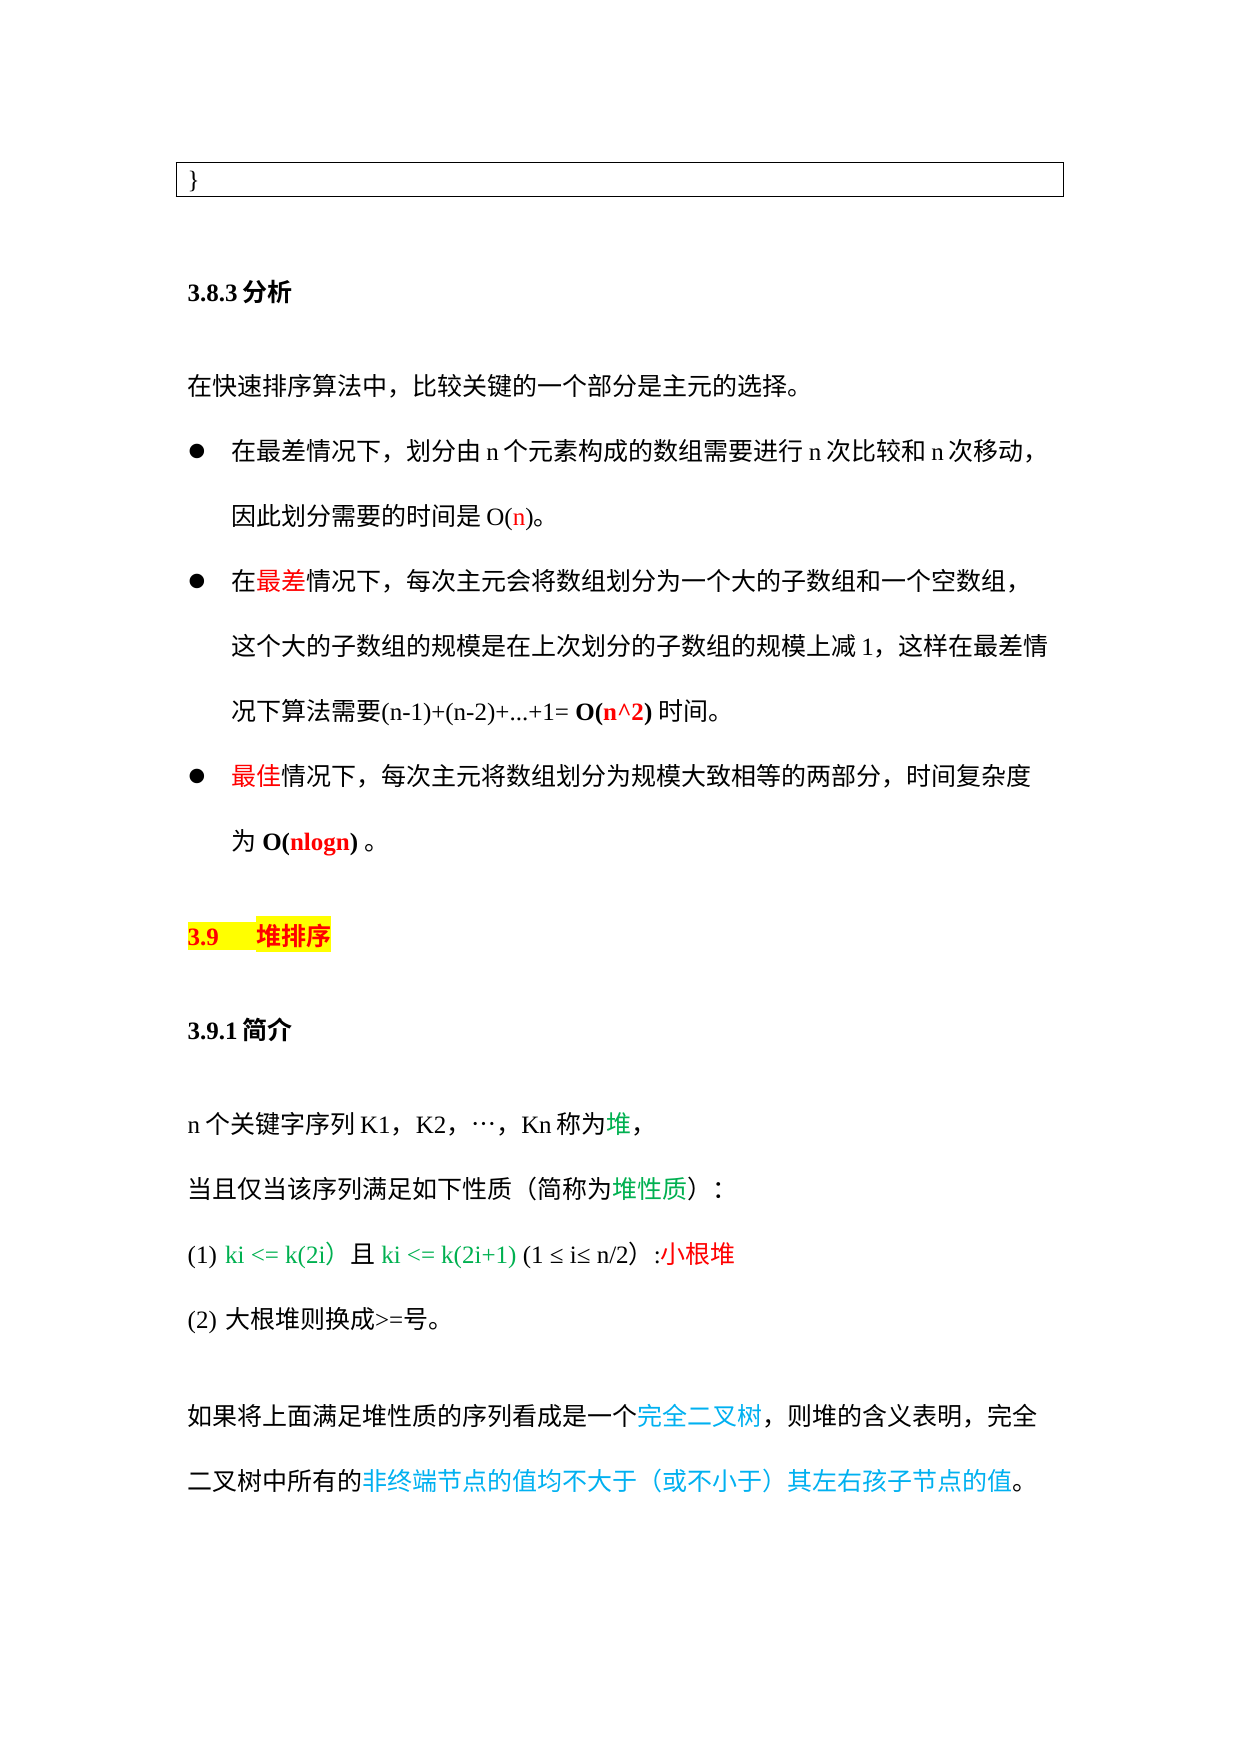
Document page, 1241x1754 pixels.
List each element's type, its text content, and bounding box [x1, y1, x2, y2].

list 大根堆则换成>=号。 [187, 1285, 1053, 1350]
text 当且仅当该序列满足如下性质（简称为堆性质）： [187, 1155, 1053, 1220]
text 3.8.3分析 [187, 258, 1053, 323]
list 最佳情况下，每次主元将数组划分为规模大致相等的两部分，时间复杂度为 O(nlogn) 。 [187, 742, 1053, 872]
text 如果将上面满足堆性质的序列看成是一个完全二叉树，则堆的含义表明，完全二叉树中所有的非终端节点的值均不大于（或不小于）其左右孩子节点的值。 [187, 1382, 1053, 1512]
list ki <= k(2i）且 ki <= k(2i+1) (1 ≤ i≤ n/2）:小根堆 [187, 1220, 1053, 1285]
text 3.9.1简介 [187, 996, 1053, 1061]
list 堆排序 [187, 902, 1053, 967]
list 在最差情况下，每次主元会将数组划分为一个大的子数组和一个空数组，这个大的子数组的规模是在上次划分的子数组的规模上减1，这样在最差情况下算法需要(n-1)+(n-2)+...+1= O(n^2) 时间。 [187, 547, 1053, 742]
text n个关键字序列K1，K2，…，Kn称为堆， [187, 1090, 1053, 1155]
text 在快速排序算法中，比较关键的一个部分是主元的选择。 [187, 352, 1053, 417]
list 在最差情况下，划分由n个元素构成的数组需要进行n次比较和n次移动，因此划分需要的时间是O(n)。 [187, 417, 1053, 547]
